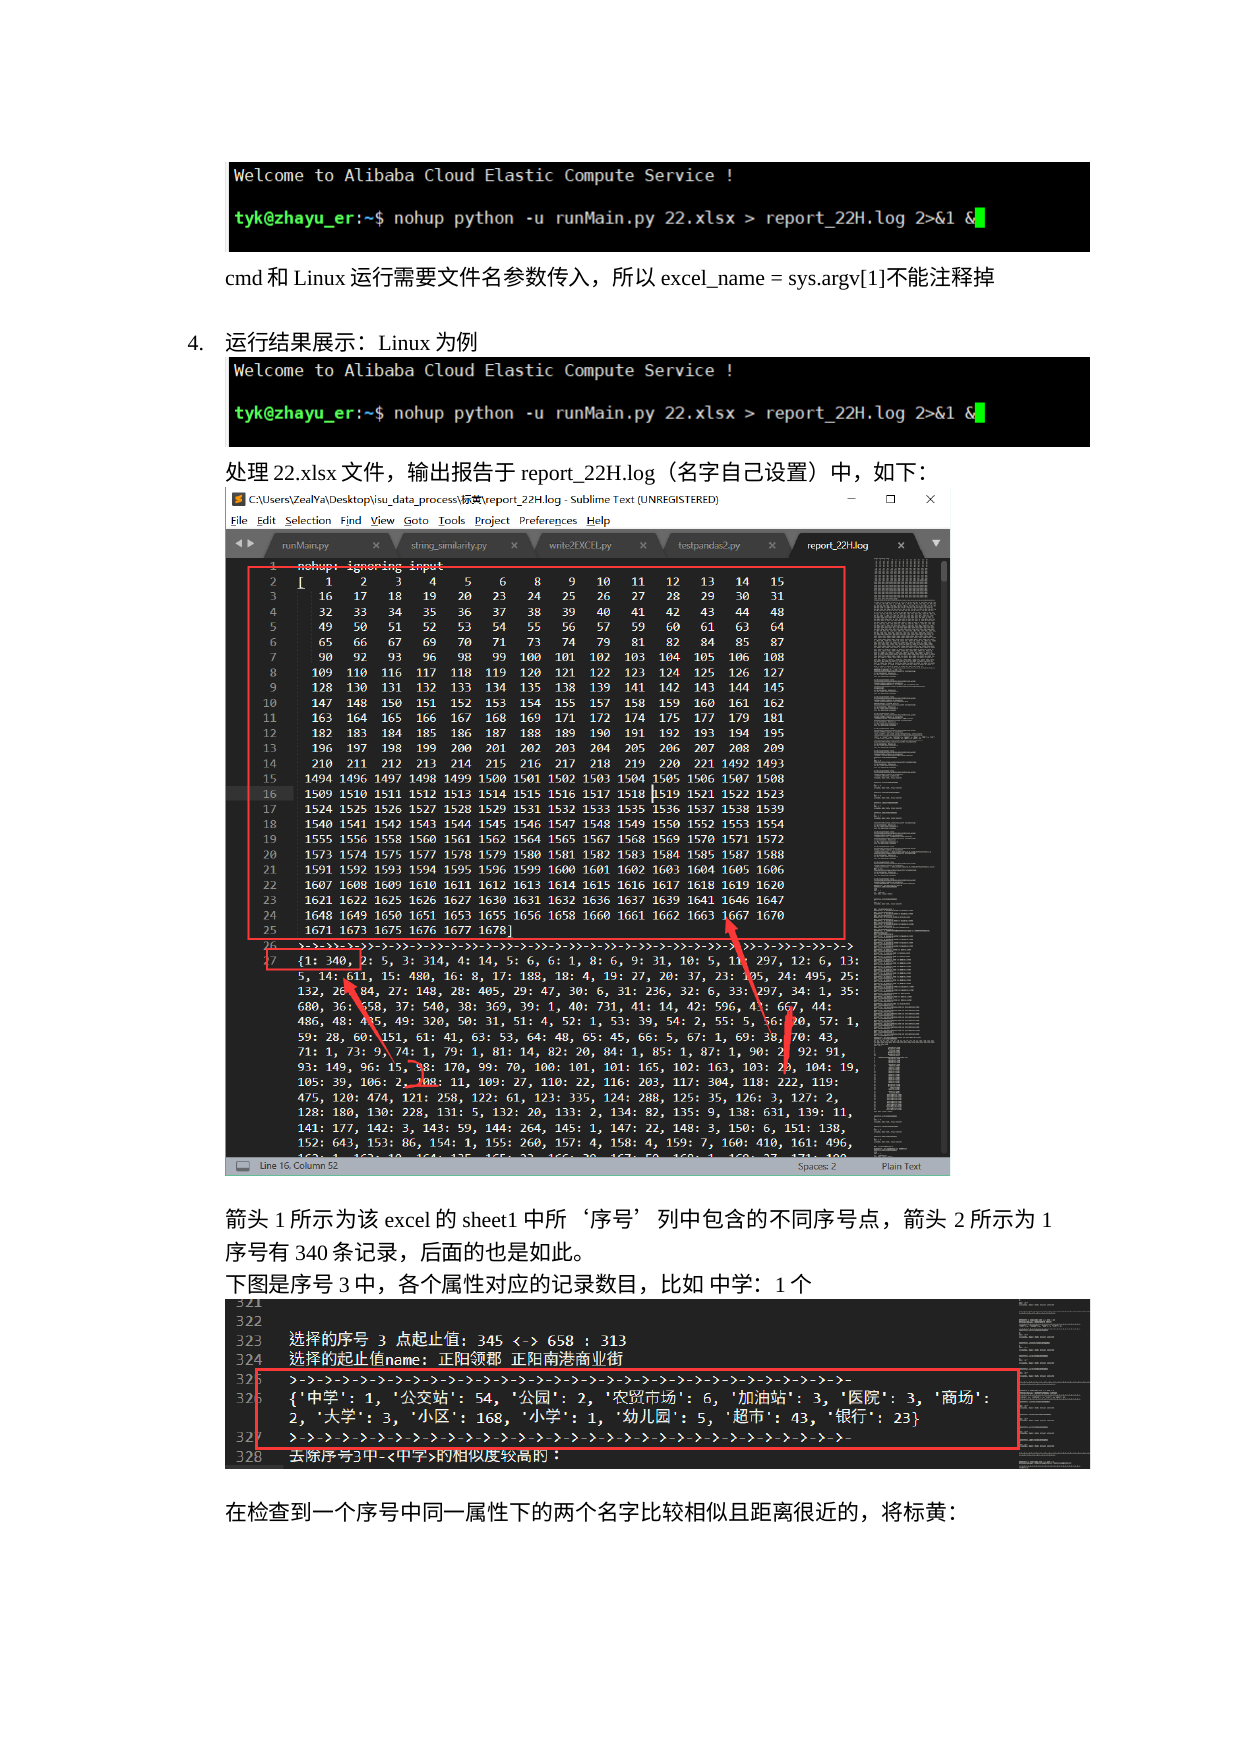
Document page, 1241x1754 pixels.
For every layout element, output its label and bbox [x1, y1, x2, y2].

picture [225, 162, 1091, 252]
picture [225, 357, 1091, 447]
list [187, 162, 1053, 324]
picture [225, 487, 951, 1176]
picture [225, 1299, 1091, 1469]
list [187, 324, 1053, 1527]
